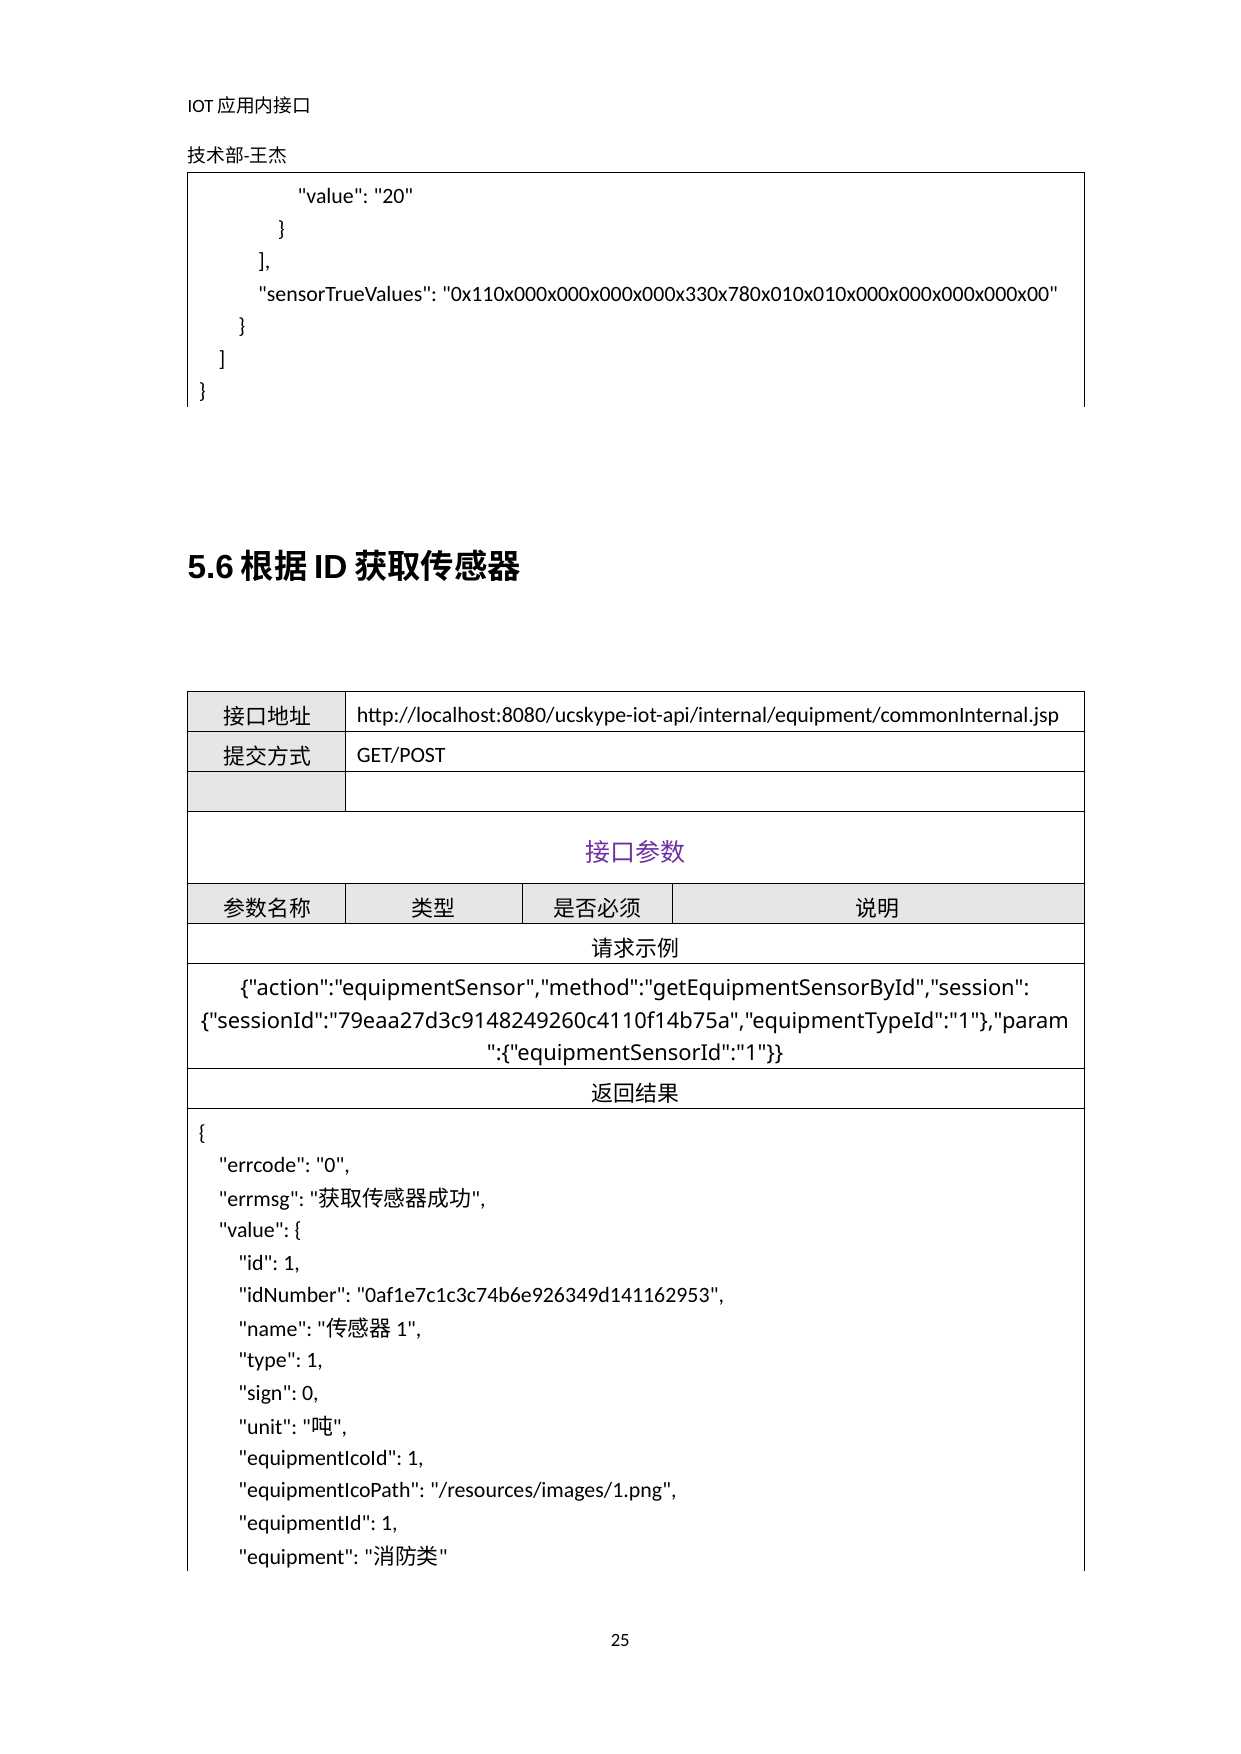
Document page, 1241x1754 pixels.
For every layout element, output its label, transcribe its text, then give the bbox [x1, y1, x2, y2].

table_cell 请求示例 [188, 924, 1084, 963]
table_cell 是否必须 [523, 884, 672, 923]
table_cell [188, 772, 345, 811]
table_cell [346, 772, 1084, 811]
table_cell {"action":"equipmentSensor","method":"getEquipmentSensorById","session":{"sessionId":"79eaa27d3c9148249260c4110f14b75a","equipmentTypeId":"1"},"param":{"equipmentSensorId":"1"}} [188, 964, 1084, 1068]
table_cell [188, 173, 1084, 407]
table_cell 接口参数 [188, 812, 1084, 883]
table_header http://localhost:8080/ucskype-iot-api/internal/equipment/commonInternal.jsp [346, 692, 1084, 731]
table_cell 类型 [346, 884, 522, 923]
subtitle 5.6根据ID获取传感器 [187, 532, 1053, 597]
table_cell 说明 [673, 884, 1084, 923]
table_cell 提交方式 [188, 732, 345, 771]
table_header 接口地址 [188, 692, 345, 731]
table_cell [188, 1109, 1084, 1571]
table_cell GET/POST [346, 732, 1084, 771]
table_cell 返回结果 [188, 1069, 1084, 1108]
table_cell 参数名称 [188, 884, 345, 923]
